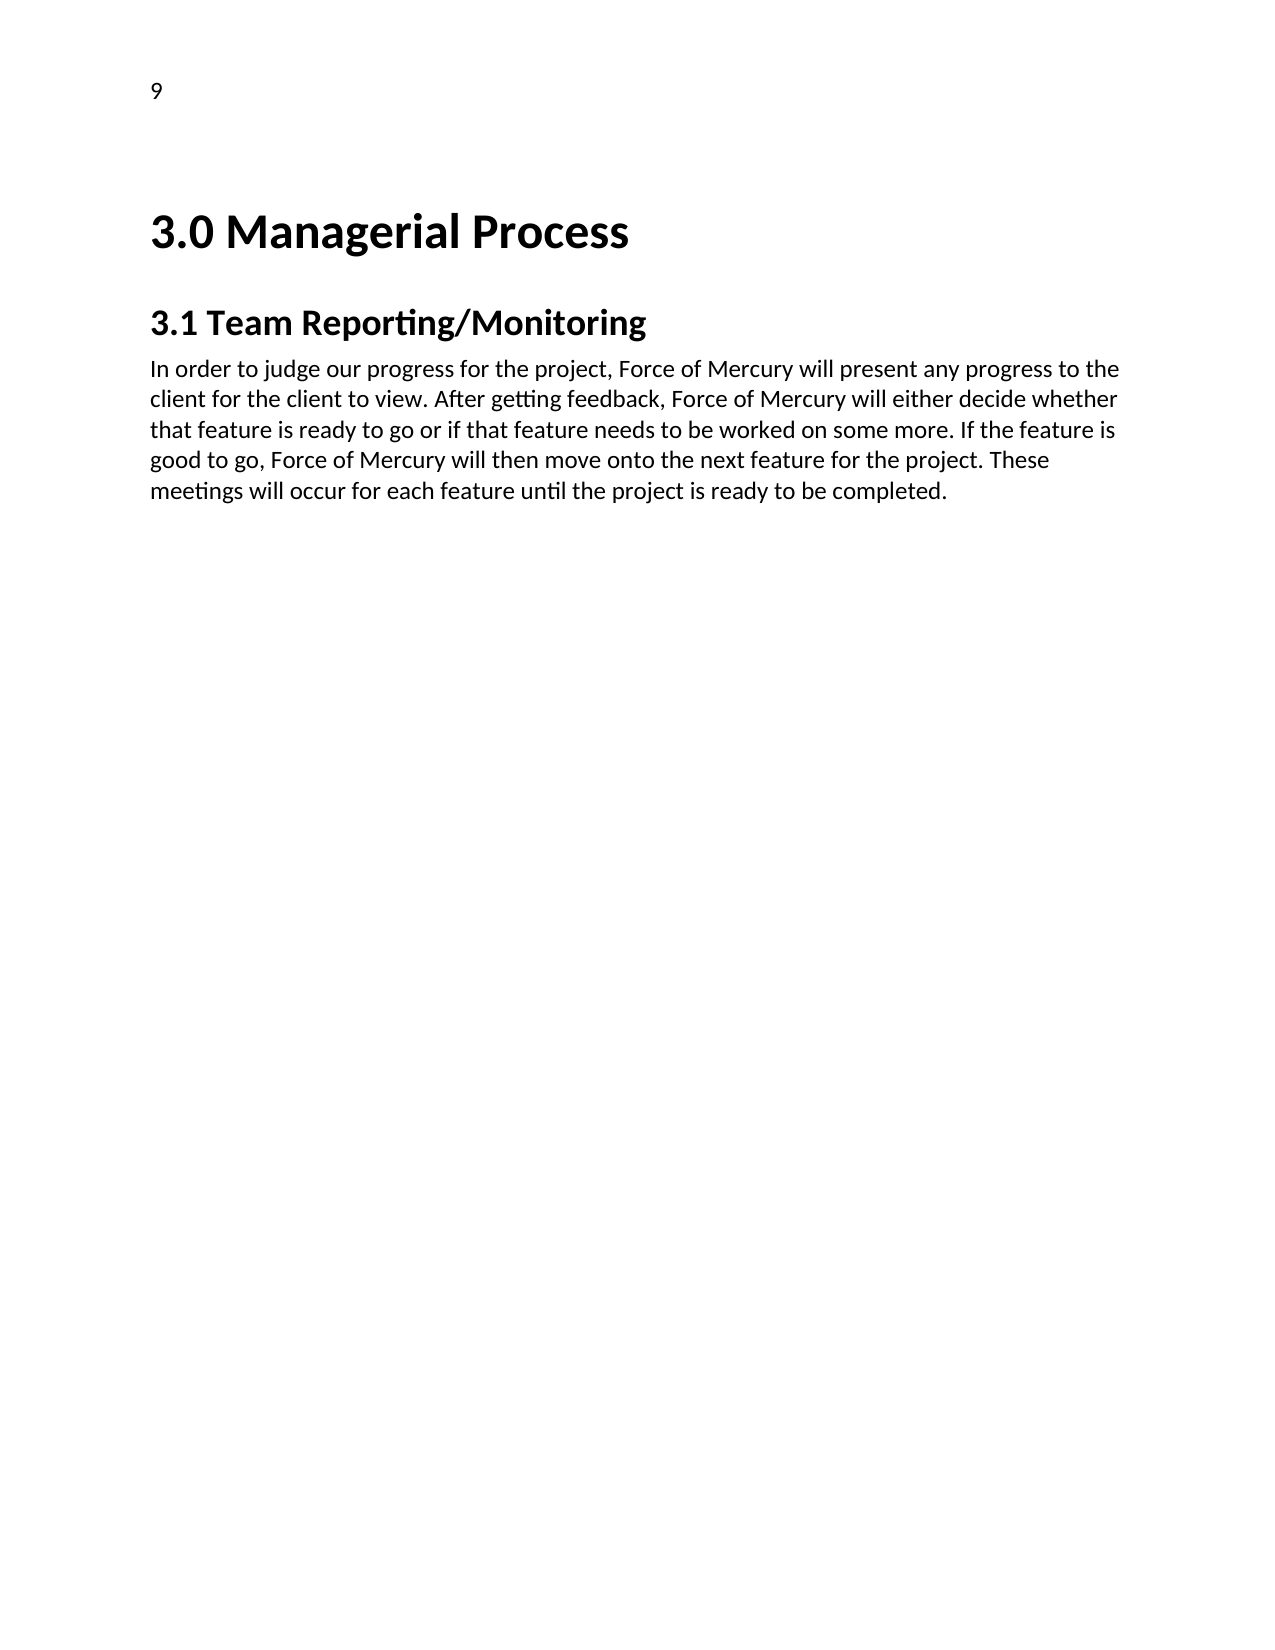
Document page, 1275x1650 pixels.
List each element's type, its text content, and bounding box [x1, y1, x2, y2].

text In order to judge our progress for the project, Force of Mercury will present any progress to the client for the client to view. After getting feedback, Force of Mercury will either decide whether that feature is ready to go or if that feature needs to be worked on some more. If the feature is good to go, Force of Mercury will then move onto the next feature for the project. These meetings will occur for each feature until the project is ready to be completed. [150, 353, 1125, 505]
subtitle 3.1 Team Reporting/Monitoring [150, 298, 1125, 344]
subtitle 3.0 Managerial Process [150, 200, 1125, 261]
